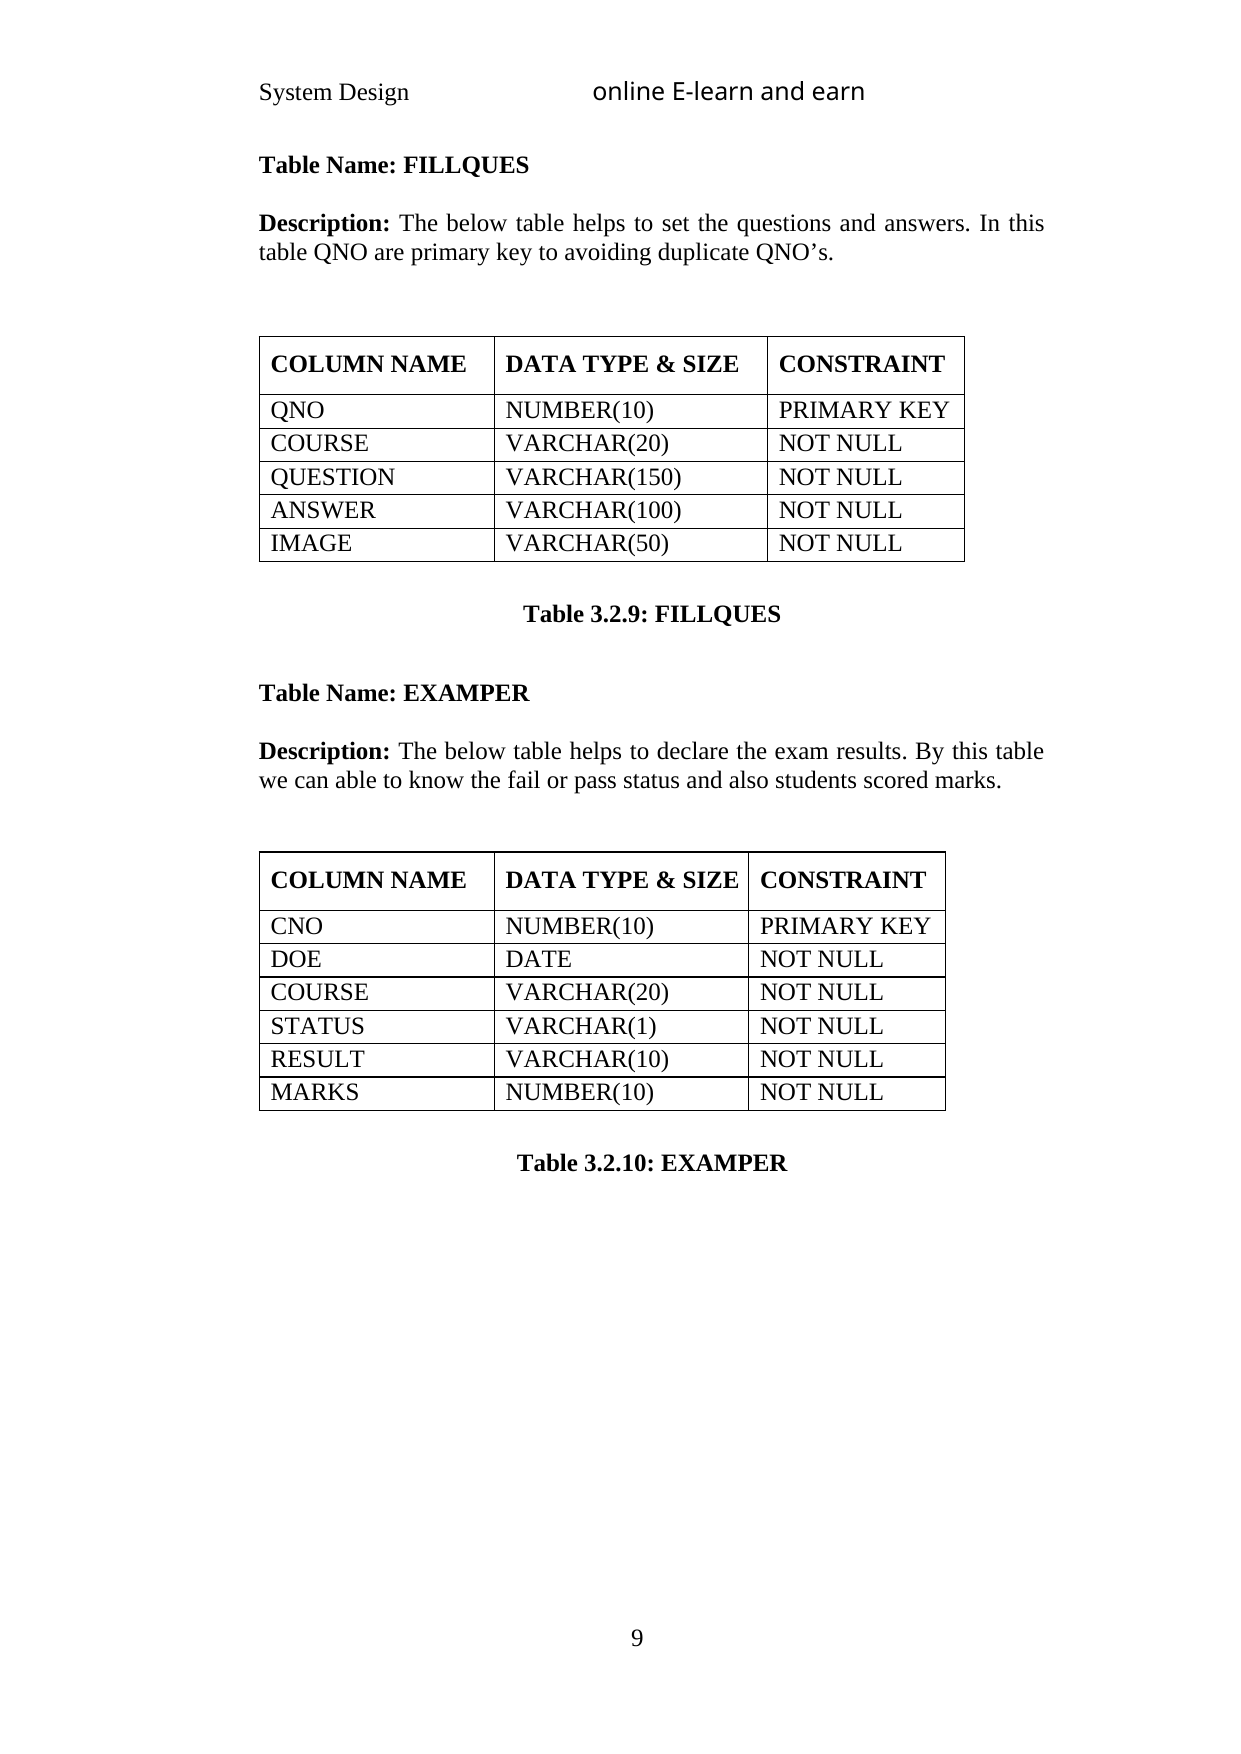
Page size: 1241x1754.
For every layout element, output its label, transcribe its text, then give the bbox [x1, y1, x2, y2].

text Table Name: EXAMPER [259, 678, 1045, 707]
text Description: The below table helps to declare the exam results. By this table we can able to know the fail or pass status and also students scored marks. [259, 736, 1045, 793]
table_cell NOT NULL [749, 1044, 945, 1076]
table_cell NOT NULL [749, 1078, 945, 1110]
table_cell NOT NULL [768, 429, 964, 461]
text Description: The below table helps to set the questions and answers. In this table QNO are primary key to avoiding duplicate QNO’s. [259, 208, 1045, 265]
table_cell VARCHAR(100) [495, 495, 767, 527]
table_header CONSTRAINT [768, 337, 964, 394]
table_cell NOT NULL [768, 462, 964, 494]
table_cell ANSWER [260, 495, 494, 527]
table_cell VARCHAR(150) [495, 462, 767, 494]
table_cell COURSE [260, 978, 494, 1010]
table_cell PRIMARY KEY [749, 911, 945, 943]
table_cell VARCHAR(1) [495, 1011, 748, 1043]
table_cell NOT NULL [749, 978, 945, 1010]
table_cell VARCHAR(20) [495, 978, 748, 1010]
table_header COLUMN NAME [260, 337, 494, 394]
table_cell NOT NULL [768, 529, 964, 561]
table_cell MARKS [260, 1078, 494, 1110]
table_cell NOT NULL [749, 944, 945, 976]
table_header DATA TYPE & SIZE [495, 853, 748, 910]
text Table 3.2.10: EXAMPER [259, 1148, 1045, 1177]
table_cell DOE [260, 944, 494, 976]
table_cell PRIMARY KEY [768, 395, 964, 427]
table_cell COURSE [260, 429, 494, 461]
table_cell NOT NULL [768, 495, 964, 527]
table_cell DATE [495, 944, 748, 976]
table_cell VARCHAR(50) [495, 529, 767, 561]
table_cell IMAGE [260, 529, 494, 561]
table_cell QNO [260, 395, 494, 427]
table_cell VARCHAR(20) [495, 429, 767, 461]
table_cell NUMBER(10) [495, 395, 767, 427]
table_cell NUMBER(10) [495, 1078, 748, 1110]
text Table Name: FILLQUES [259, 150, 1045, 179]
table_header COLUMN NAME [260, 853, 494, 910]
table_cell NUMBER(10) [495, 911, 748, 943]
table_cell RESULT [260, 1044, 494, 1076]
text Table 3.2.9: FILLQUES [259, 599, 1045, 628]
table_header DATA TYPE & SIZE [495, 337, 767, 394]
table_header CONSTRAINT [749, 853, 945, 910]
table_cell QUESTION [260, 462, 494, 494]
table_cell NOT NULL [749, 1011, 945, 1043]
table_cell STATUS [260, 1011, 494, 1043]
table_cell VARCHAR(10) [495, 1044, 748, 1076]
table_cell CNO [260, 911, 494, 943]
